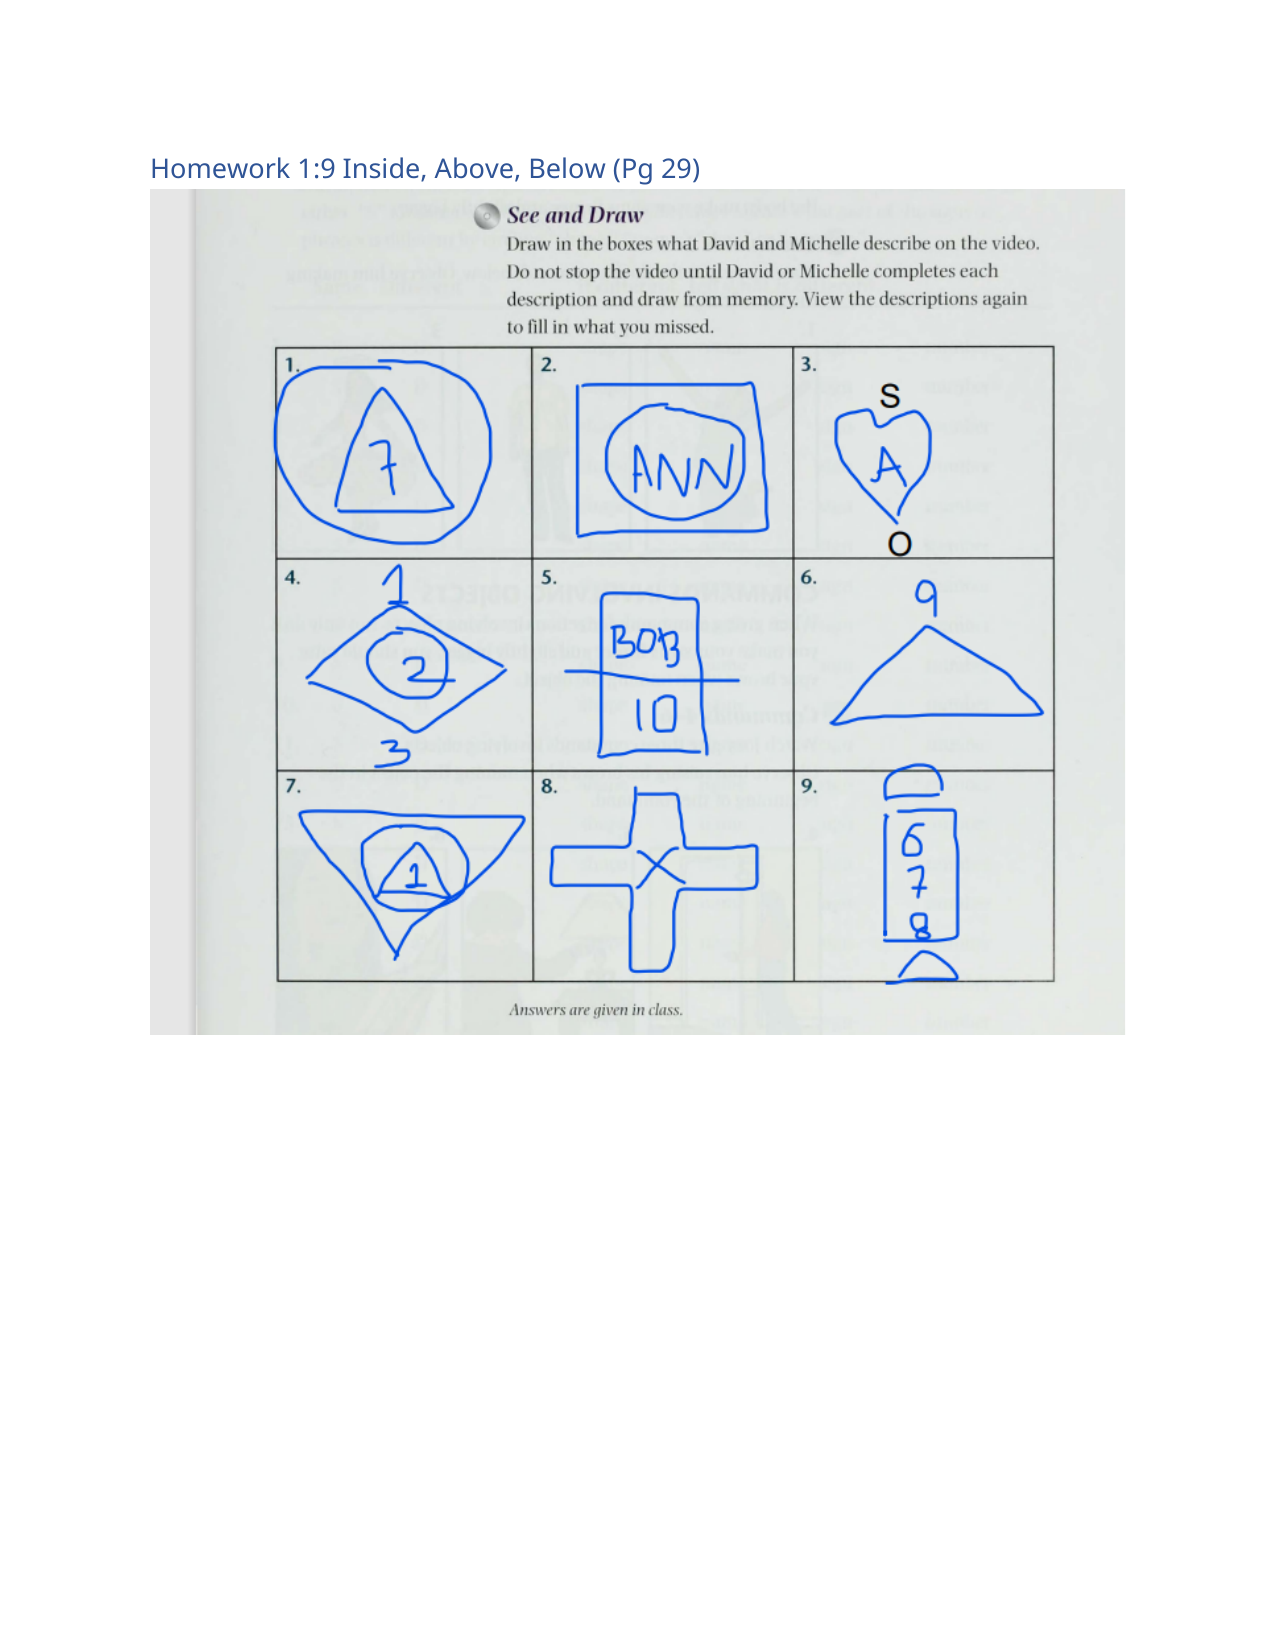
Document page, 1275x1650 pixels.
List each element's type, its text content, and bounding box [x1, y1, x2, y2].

picture [150, 189, 1125, 1035]
subtitle Homework 1:9 Inside, Above, Below (Pg 29) [150, 150, 1125, 187]
